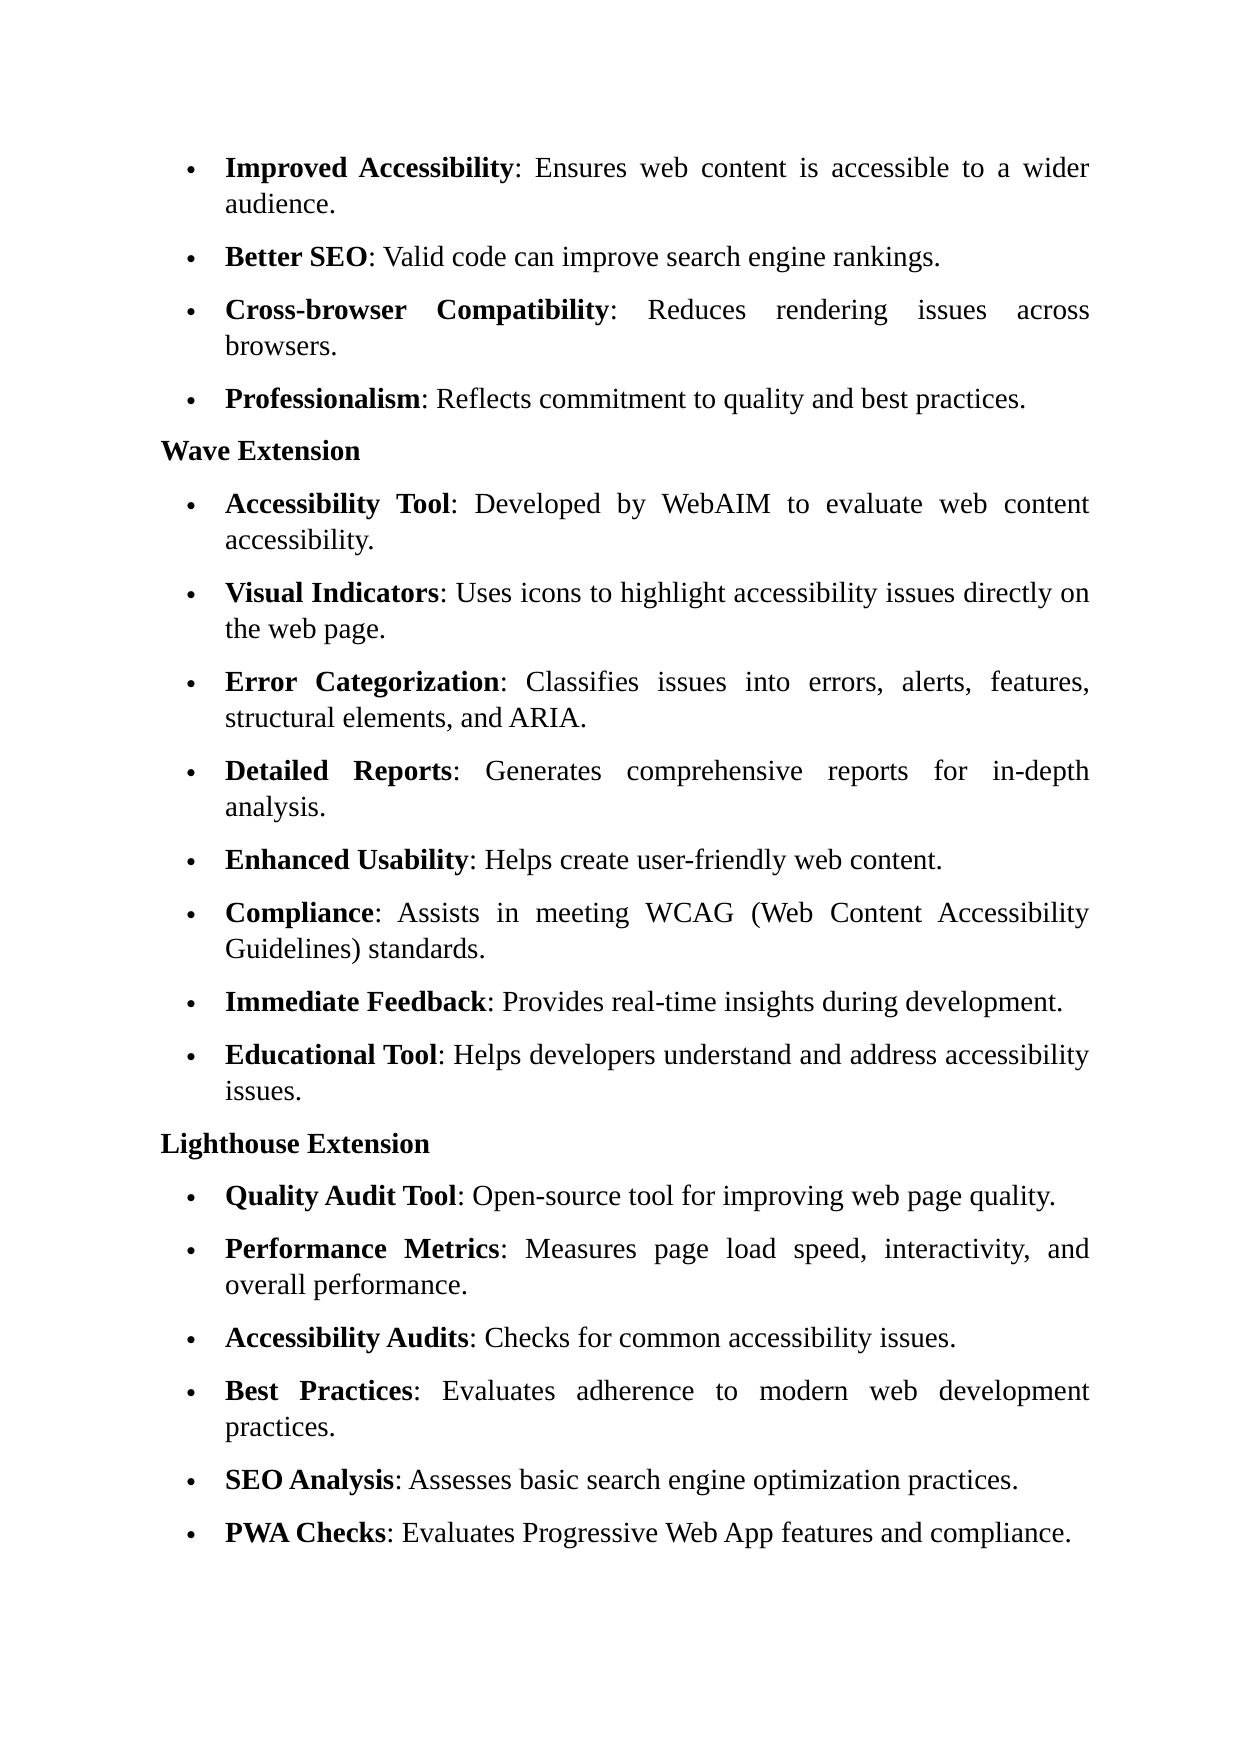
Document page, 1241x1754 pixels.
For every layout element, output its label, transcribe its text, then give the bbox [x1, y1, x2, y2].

list Cross-browser Compatibility: Reduces rendering issues across browsers. [187, 292, 1090, 361]
text Wave Extension [160, 433, 1090, 467]
list Educational Tool: Helps developers understand and address accessibility issues. [187, 1037, 1090, 1106]
list Improved Accessibility: Ensures web content is accessible to a wider audience. [187, 150, 1090, 220]
list Performance Metrics: Measures page load speed, interactivity, and overall performance. [187, 1231, 1090, 1301]
list Best Practices: Evaluates adherence to modern web development practices. [187, 1373, 1090, 1443]
list Accessibility Tool: Developed by WebAIM to evaluate web content accessibility. [187, 486, 1090, 556]
text Lighthouse Extension [160, 1126, 1090, 1159]
list Compliance: Assists in meeting WCAG (Web Content Accessibility Guidelines) standards. [187, 895, 1090, 965]
list Detailed Reports: Generates comprehensive reports for in-depth analysis. [187, 753, 1090, 823]
list Accessibility Audits: Checks for common accessibility issues. [187, 1320, 1090, 1354]
list Error Categorization: Classifies issues into errors, alerts, features, structural elements, and ARIA. [187, 664, 1090, 734]
list Better SEO: Valid code can improve search engine rankings. [187, 239, 1090, 272]
list Quality Audit Tool: Open-source tool for improving web page quality. [187, 1178, 1090, 1212]
list Immediate Feedback: Provides real-time insights during development. [187, 984, 1090, 1017]
list PWA Checks: Evaluates Progressive Web App features and compliance. [187, 1515, 1090, 1548]
list SEO Analysis: Assesses basic search engine optimization practices. [187, 1462, 1090, 1496]
list Professionalism: Reflects commitment to quality and best practices. [187, 381, 1090, 414]
list Enhanced Usability: Helps create user-friendly web content. [187, 842, 1090, 876]
list Visual Indicators: Uses icons to highlight accessibility issues directly on the web page. [187, 575, 1090, 645]
